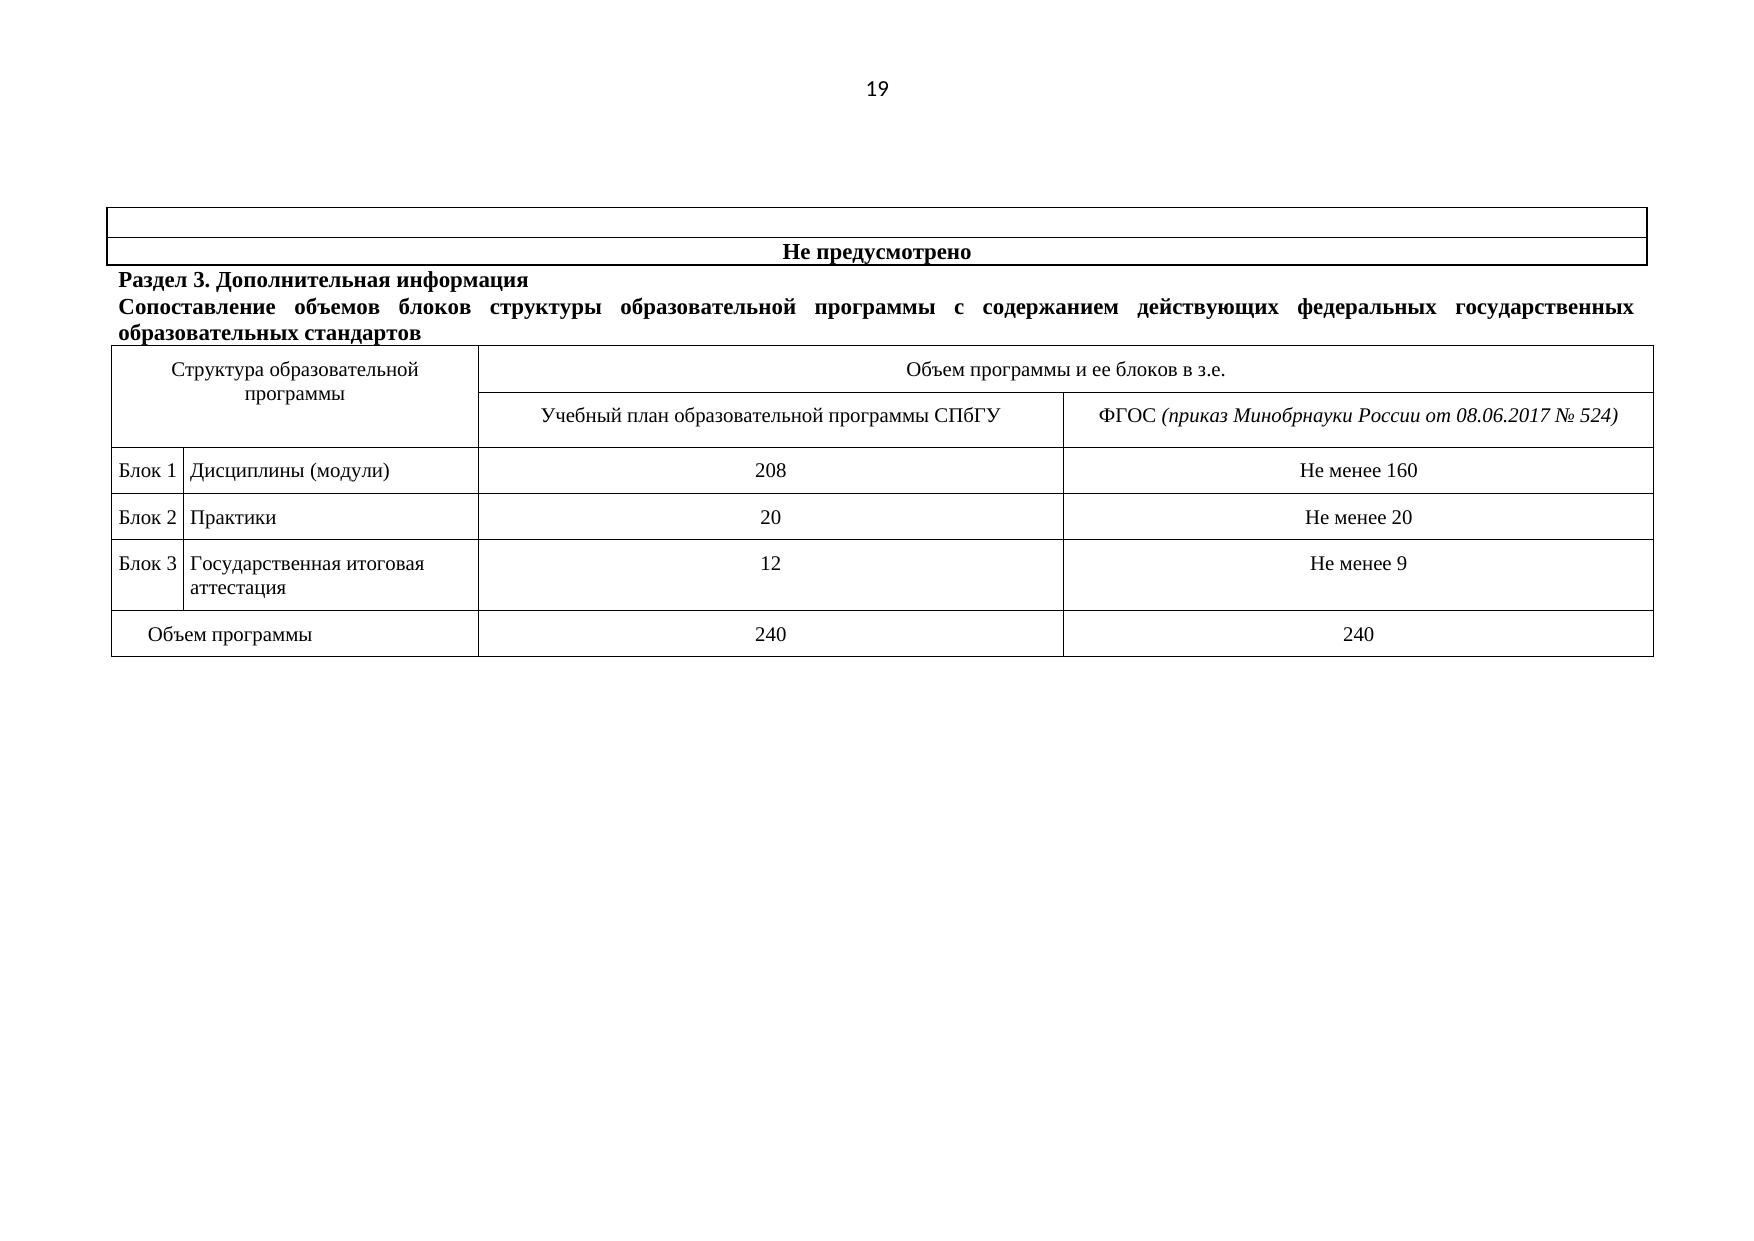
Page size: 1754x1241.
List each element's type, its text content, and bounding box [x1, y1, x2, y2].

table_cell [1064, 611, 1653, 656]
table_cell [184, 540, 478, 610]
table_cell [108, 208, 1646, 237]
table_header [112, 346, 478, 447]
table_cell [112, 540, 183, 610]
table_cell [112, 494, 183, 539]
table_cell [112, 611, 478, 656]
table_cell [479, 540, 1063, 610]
text Раздел 3. Дополнительная информация [118, 266, 1636, 293]
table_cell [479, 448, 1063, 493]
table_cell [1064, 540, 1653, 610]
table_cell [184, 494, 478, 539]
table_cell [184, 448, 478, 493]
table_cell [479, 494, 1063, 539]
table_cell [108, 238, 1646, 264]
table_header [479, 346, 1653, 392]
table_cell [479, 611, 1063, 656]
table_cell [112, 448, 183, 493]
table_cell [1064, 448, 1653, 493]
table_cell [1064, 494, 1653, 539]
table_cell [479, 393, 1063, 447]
text Сопоставление объемов блоков структуры образовательной программы с содержанием действующих федеральных государственных образовательных стандартов [118, 293, 1636, 345]
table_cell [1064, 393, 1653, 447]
